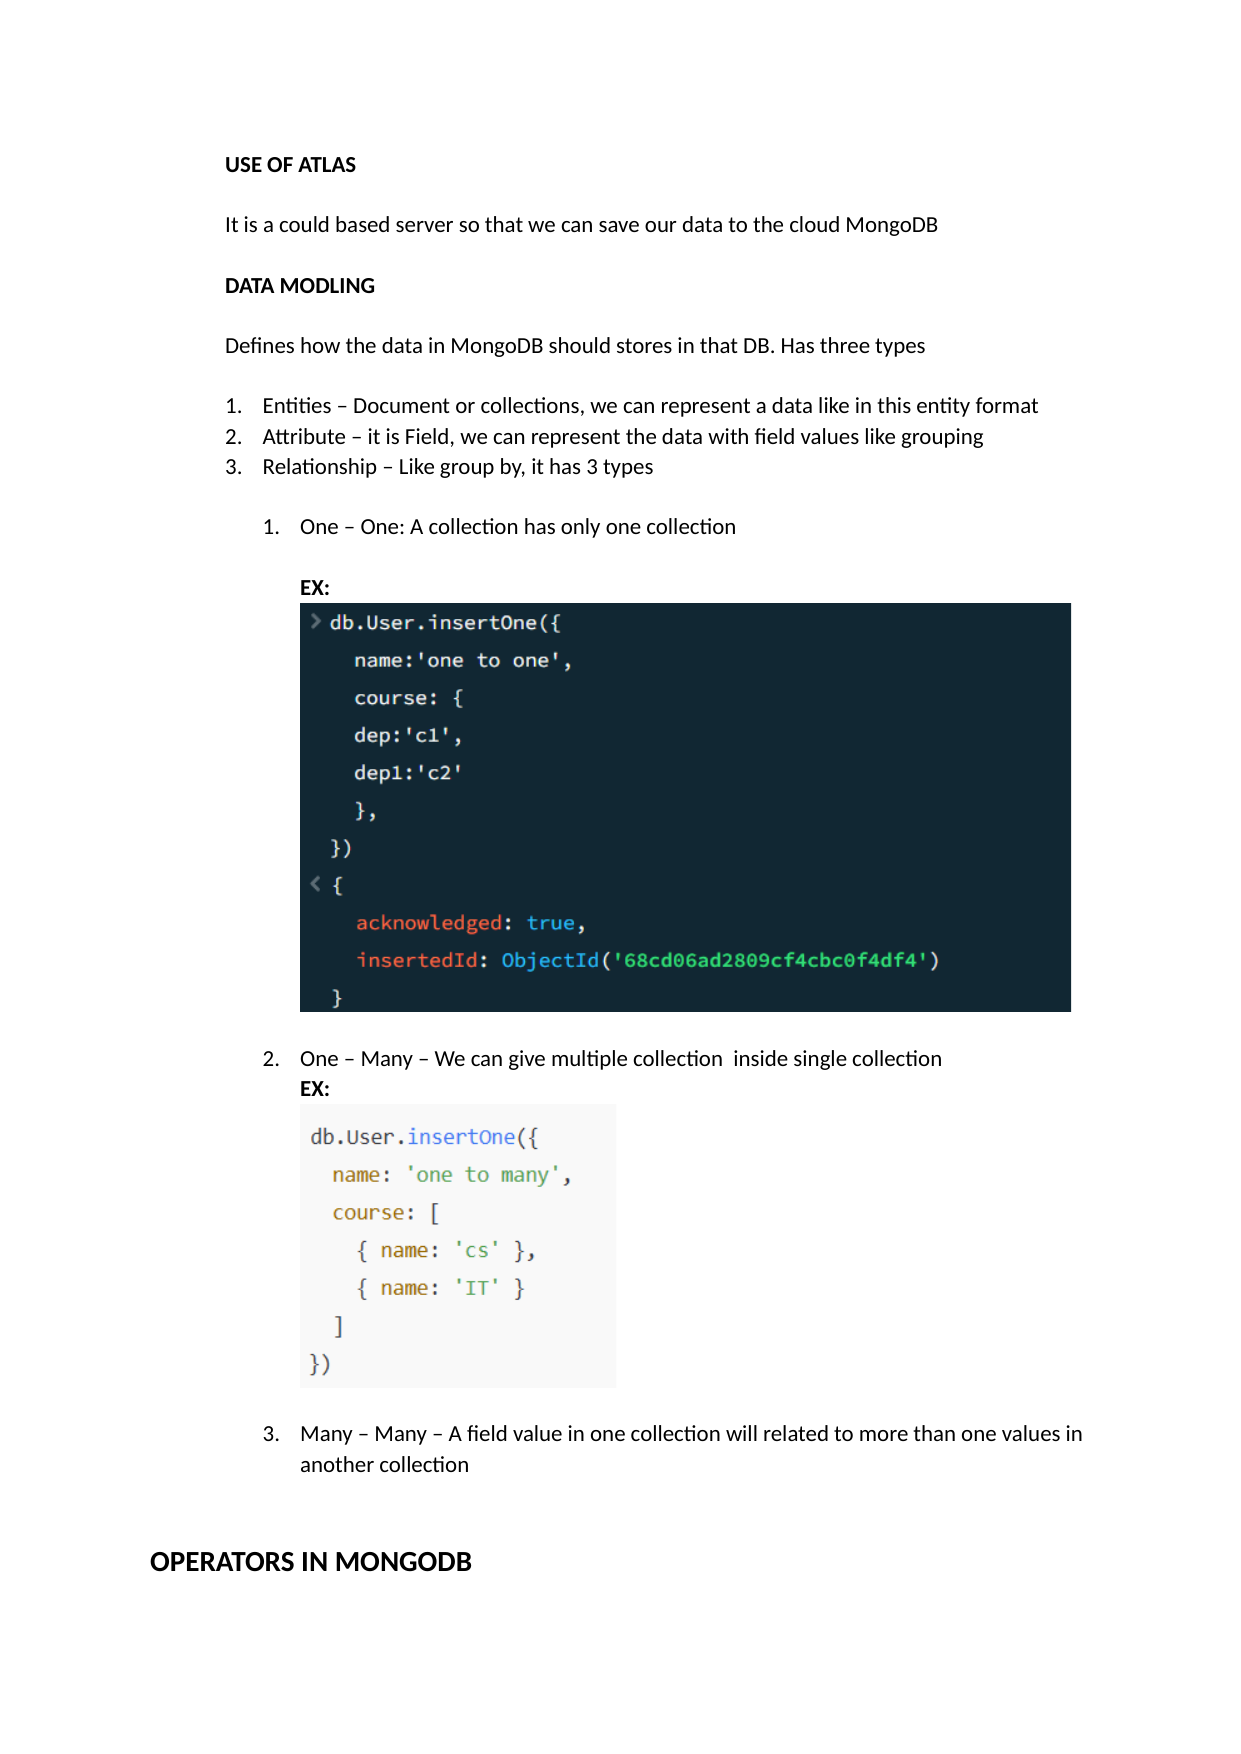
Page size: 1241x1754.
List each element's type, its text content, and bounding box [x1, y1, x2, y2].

picture [300, 603, 1072, 1012]
list Attribute – it is Field, we can represent the data with field values like grouping [225, 422, 1090, 450]
text OPERATORS IN MONGODB [150, 1543, 1090, 1579]
picture [300, 1104, 617, 1388]
list Many – Many – A field value in one collection will related to more than one values in another collection [262, 1419, 1090, 1478]
list DATA MODLING [225, 271, 1090, 299]
list One – Many – We can give multiple collection inside single collection [262, 1044, 1090, 1072]
list USE OF ATLAS [225, 150, 1090, 178]
list Defines how the data in MongoDB should stores in that DB. Has three types [225, 331, 1090, 359]
list Entities – Document or collections, we can represent a data like in this entity format [225, 392, 1090, 420]
list EX: [300, 1074, 1090, 1102]
list It is a could based server so that we can save our data to the cloud MongoDB [225, 210, 1090, 238]
list One – One: A collection has only one collection [262, 512, 1090, 541]
list Relationship – Like group by, it has 3 types [225, 452, 1090, 480]
list EX: [300, 573, 1090, 601]
